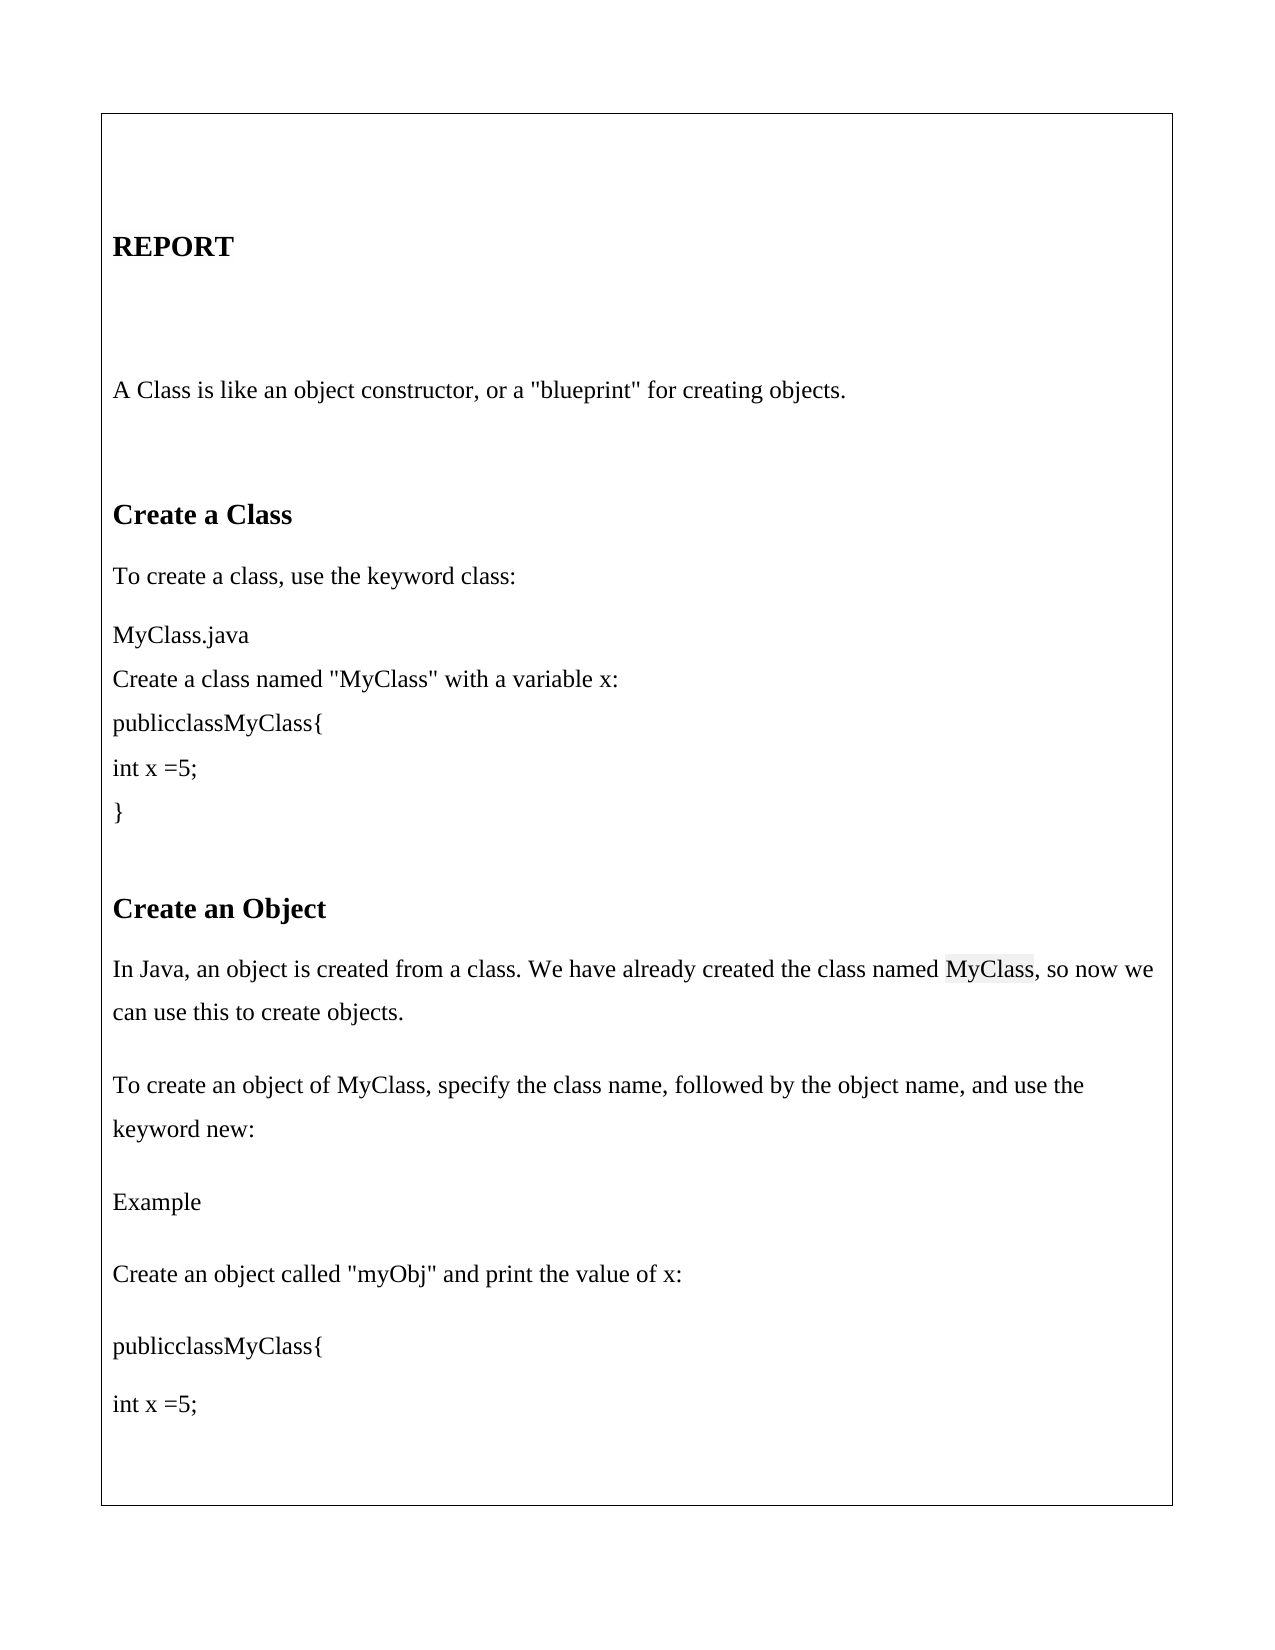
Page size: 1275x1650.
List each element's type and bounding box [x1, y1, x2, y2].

table_cell [102, 114, 1172, 1505]
